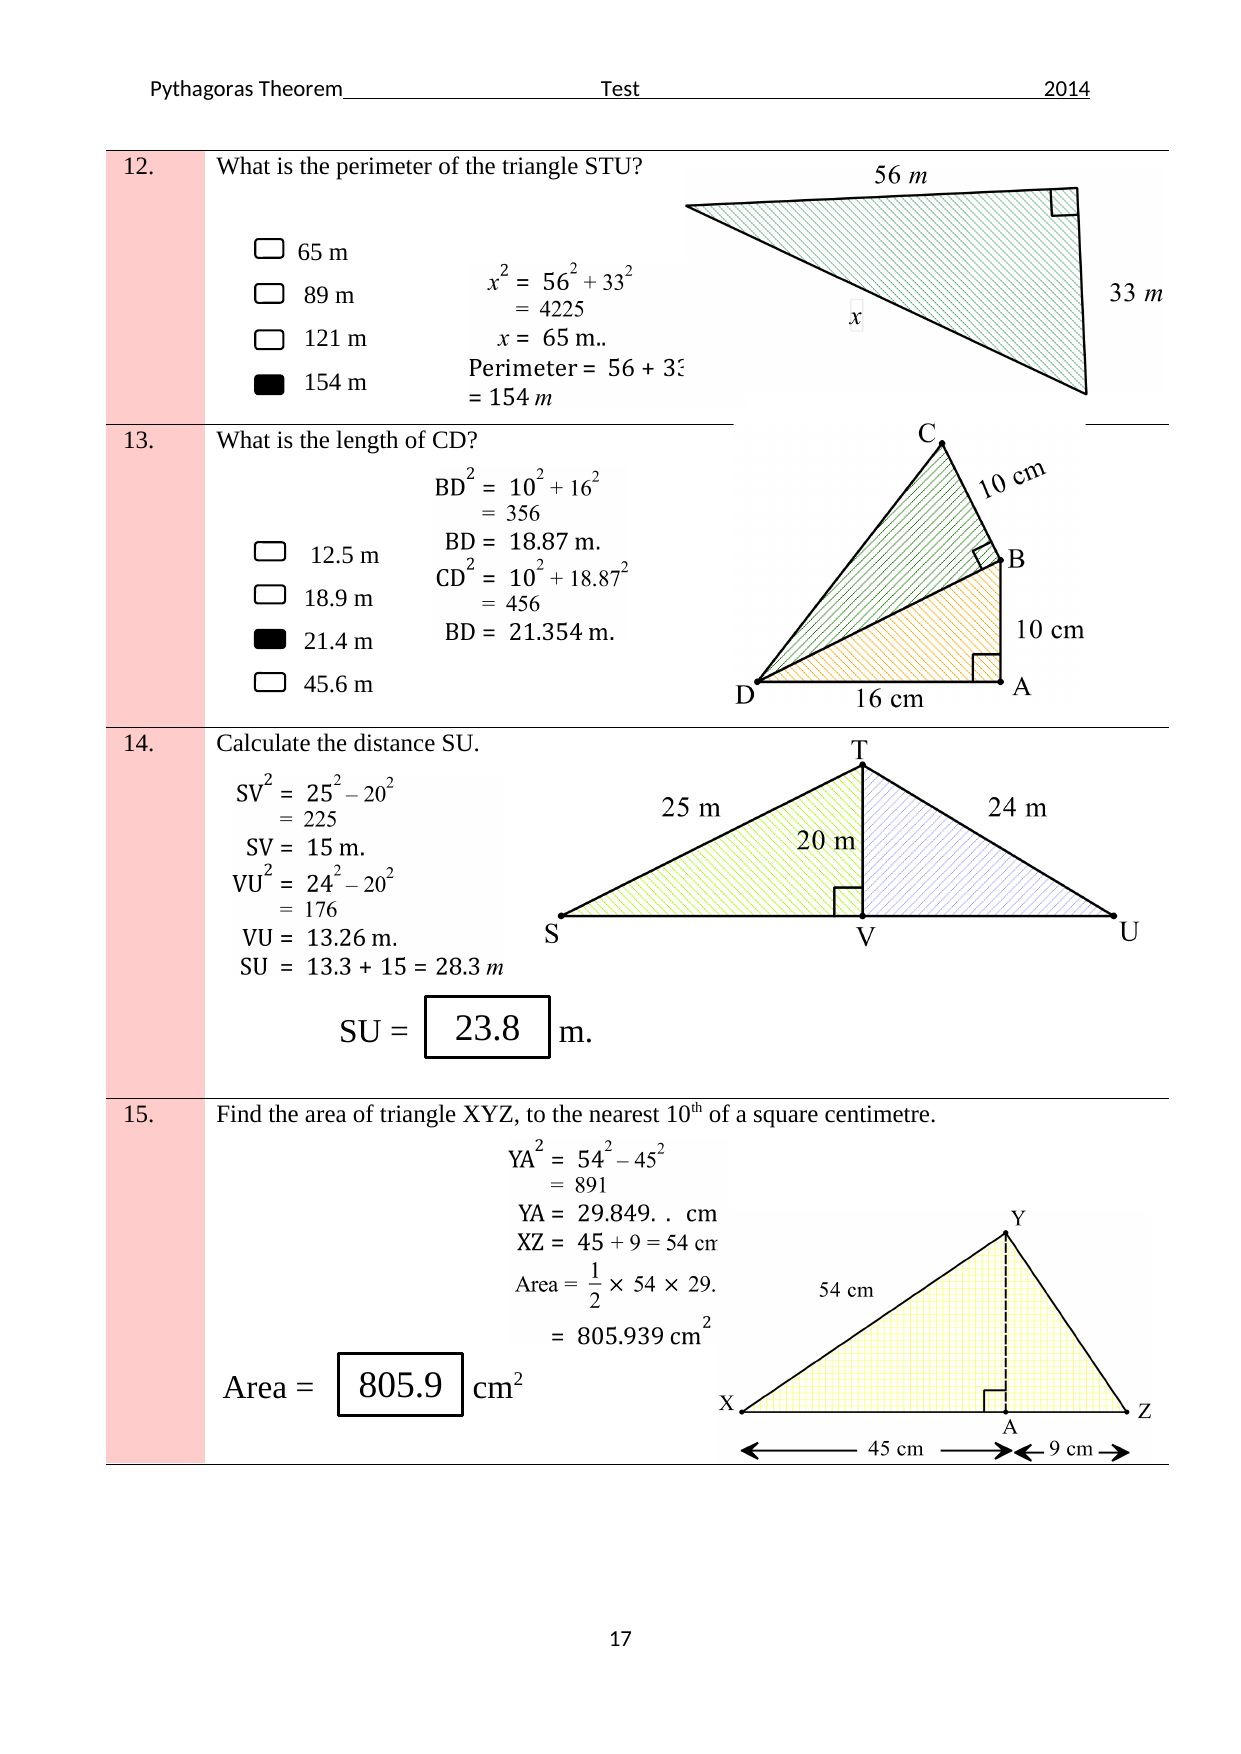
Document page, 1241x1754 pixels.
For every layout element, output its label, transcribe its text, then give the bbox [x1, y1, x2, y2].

picture [467, 163, 1164, 408]
picture [231, 772, 504, 977]
table_cell Calculate the distance SU. SU = m. [205, 728, 1169, 1098]
picture [543, 738, 1141, 948]
table_cell [106, 151, 205, 424]
table_cell Find the area of triangle XYZ, to the nearest 10th of a square centimetre. Area = cm2 [205, 1099, 1169, 1463]
picture [433, 466, 629, 642]
table_cell [106, 425, 205, 727]
table_cell What is the perimeter of the triangle STU? 65 m 89 m 121 m 154 m [205, 151, 1169, 424]
table_cell [106, 1099, 205, 1463]
table_cell What is the length of CD? 12.5 m 18.9 m 21.4 m 45.6 m [205, 425, 1169, 727]
picture [507, 1138, 1152, 1463]
picture [733, 421, 1086, 709]
table_cell [106, 728, 205, 1098]
